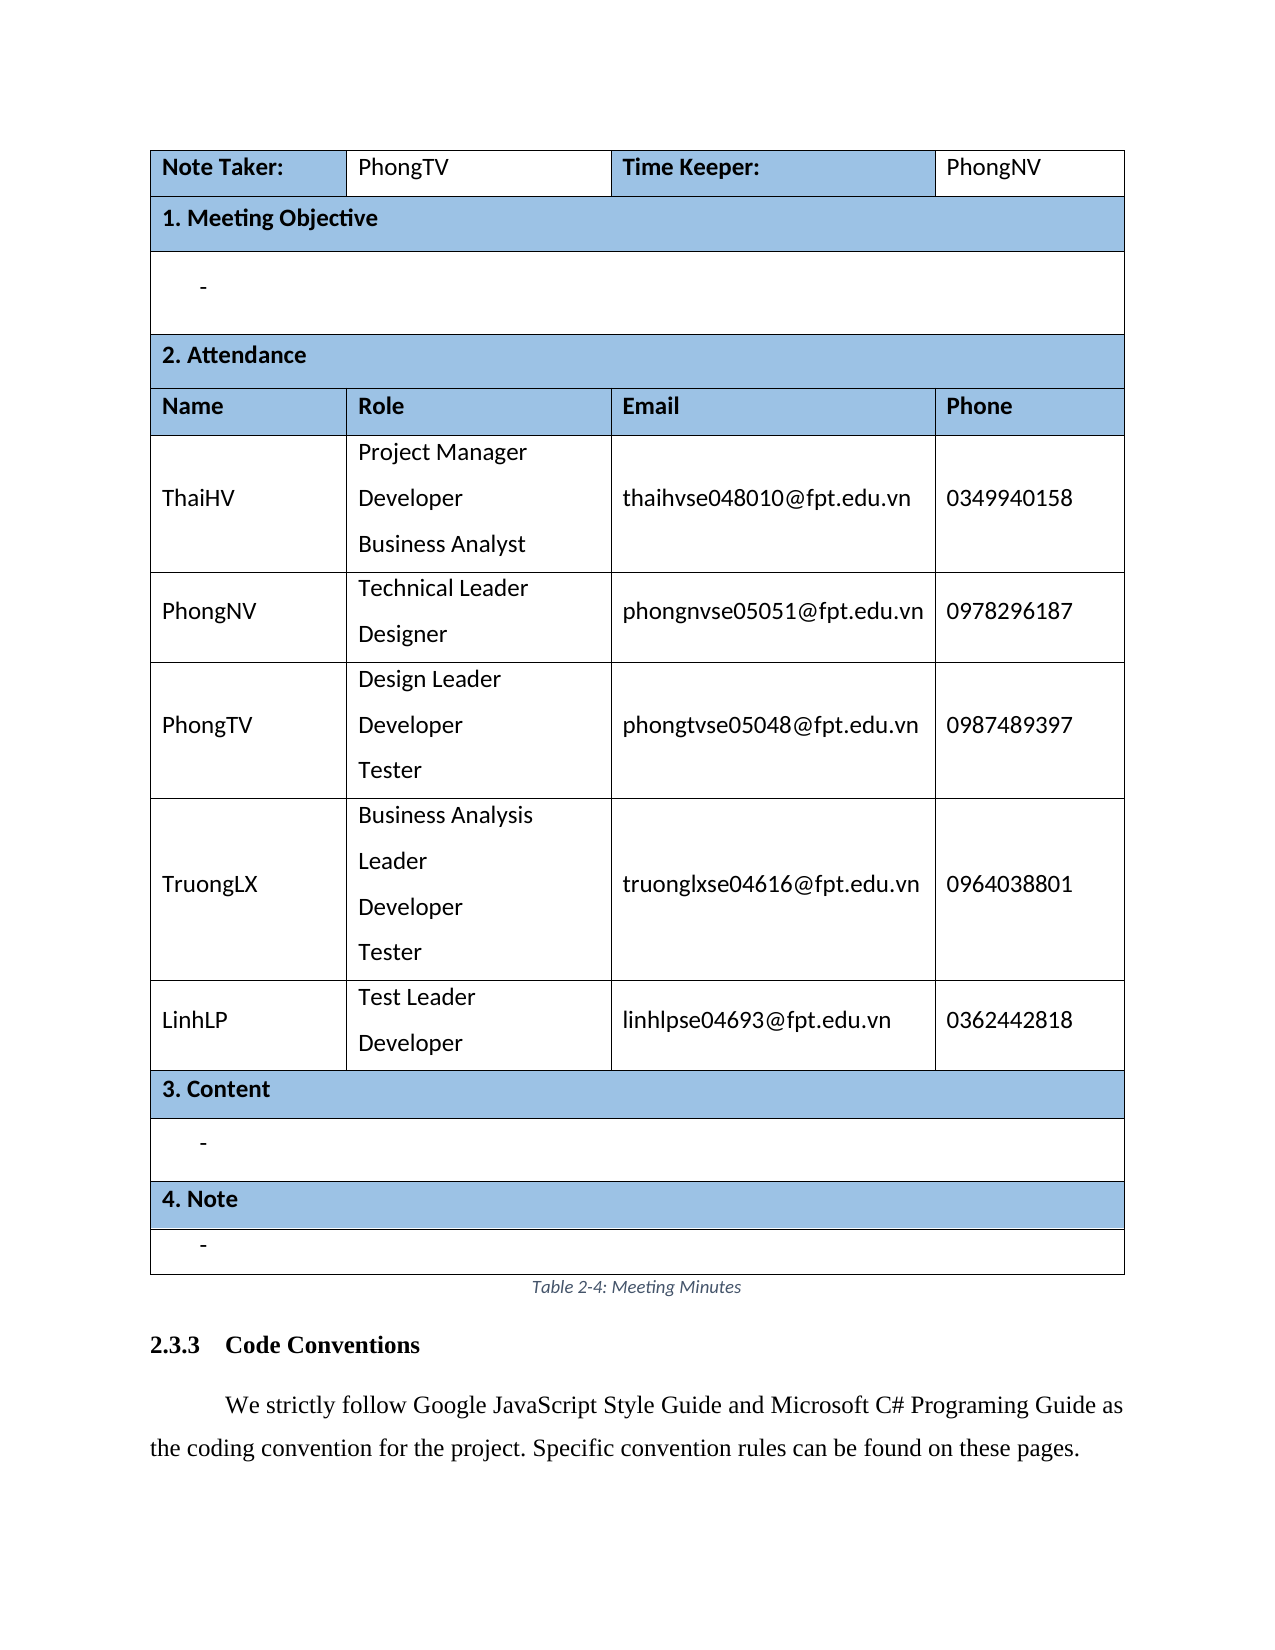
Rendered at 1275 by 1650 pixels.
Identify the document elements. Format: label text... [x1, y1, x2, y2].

table_cell Time Keeper: [612, 151, 935, 196]
table_cell Email [612, 389, 935, 435]
table_cell Design Leader Developer Tester [347, 663, 611, 798]
table_cell phongnvse05051@fpt.edu.vn [612, 573, 935, 662]
table_cell [151, 1230, 1124, 1274]
table_cell PhongNV [151, 573, 346, 662]
table_cell 0362442818 [936, 981, 1124, 1070]
table_cell 0987489397 [936, 663, 1124, 798]
table_cell thaihvse048010@fpt.edu.vn [612, 436, 935, 572]
text Table 2-4: Meeting Minutes [150, 1275, 1125, 1298]
table_cell PhongNV [936, 151, 1124, 196]
table_cell Phone [936, 389, 1124, 435]
table_cell Note Taker: [151, 151, 346, 196]
list Code Conventions [150, 1331, 1125, 1359]
table_cell 2. Attendance [151, 335, 1124, 388]
table_cell TruongLX [151, 799, 346, 980]
table_cell ThaiHV [151, 436, 346, 572]
table_cell LinhLP [151, 981, 346, 1070]
table_cell Role [347, 389, 611, 435]
table_cell 0978296187 [936, 573, 1124, 662]
table_cell 0964038801 [936, 799, 1124, 980]
table_cell linhlpse04693@fpt.edu.vn [612, 981, 935, 1070]
table_cell [151, 252, 1124, 334]
table_cell Business Analysis Leader Developer Tester [347, 799, 611, 980]
table_cell PhongTV [151, 663, 346, 798]
table_cell phongtvse05048@fpt.edu.vn [612, 663, 935, 798]
table_cell Test Leader Developer [347, 981, 611, 1070]
table_cell PhongTV [347, 151, 611, 196]
table_cell 3. Content [151, 1071, 1124, 1118]
table_cell Technical Leader Designer [347, 573, 611, 662]
table_cell Project Manager Developer Business Analyst [347, 436, 611, 572]
table_cell Name [151, 389, 346, 435]
table_cell 0349940158 [936, 436, 1124, 572]
table_cell [151, 1119, 1124, 1181]
table_cell 1. Meeting Objective [151, 197, 1124, 251]
table_cell truonglxse04616@fpt.edu.vn [612, 799, 935, 980]
table_cell 4. Note [151, 1182, 1124, 1228]
